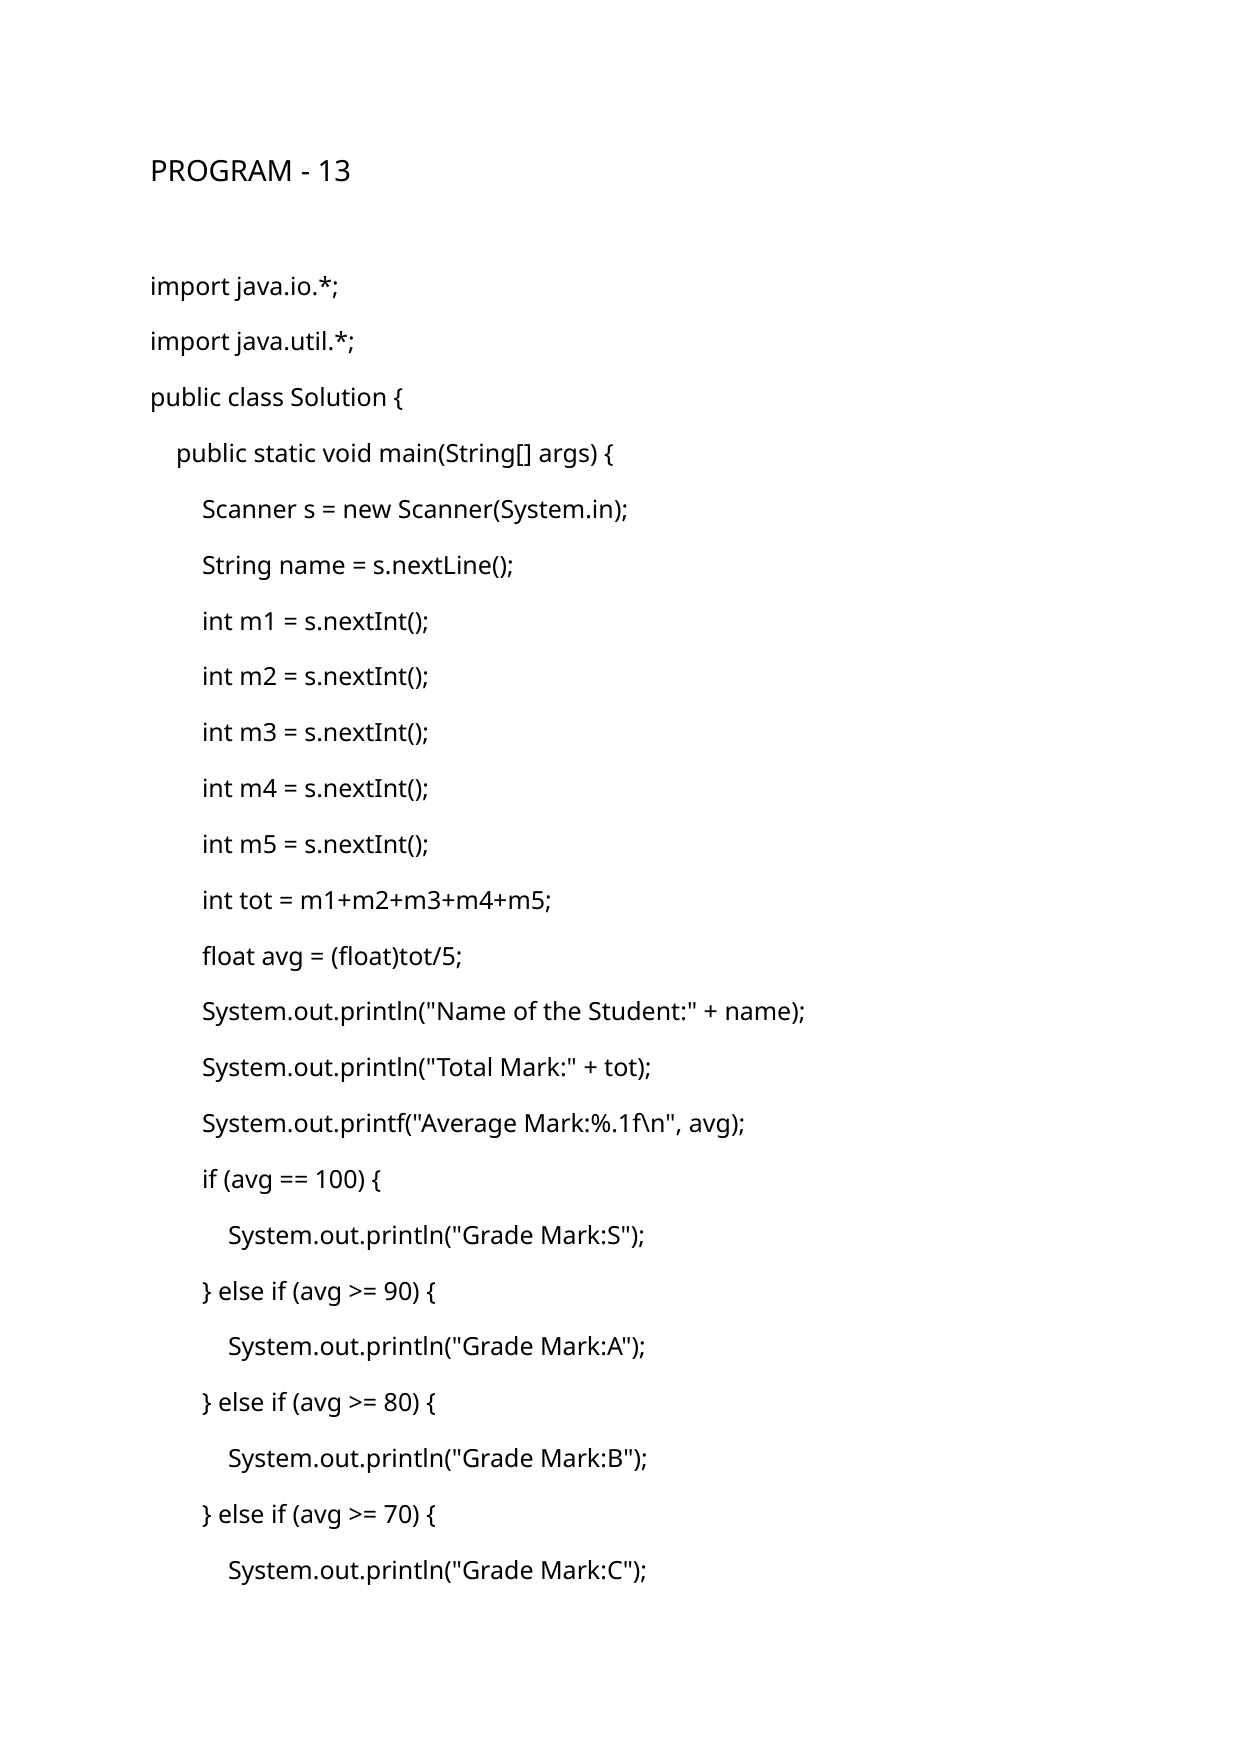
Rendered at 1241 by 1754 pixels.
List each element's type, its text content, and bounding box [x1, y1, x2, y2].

text System.out.println("Grade Mark:B"); [150, 1441, 1090, 1475]
text if (avg == 100) { [150, 1161, 1090, 1196]
text Scanner s = new Scanner(System.in); [150, 491, 1090, 526]
text int m3 = s.nextInt(); [150, 715, 1090, 749]
text import java.io.*; [150, 268, 1090, 302]
text } else if (avg >= 90) { [150, 1273, 1090, 1307]
text System.out.println("Grade Mark:S"); [150, 1217, 1090, 1251]
text System.out.println("Grade Mark:A"); [150, 1329, 1090, 1363]
text } else if (avg >= 80) { [150, 1385, 1090, 1419]
text public class Solution { [150, 380, 1090, 414]
text System.out.println("Name of the Student:" + name); [150, 994, 1090, 1028]
text float avg = (float)tot/5; [150, 938, 1090, 972]
text String name = s.nextLine(); [150, 547, 1090, 581]
text int m5 = s.nextInt(); [150, 826, 1090, 861]
text System.out.println("Grade Mark:C"); [150, 1552, 1090, 1586]
text PROGRAM - 13 [150, 150, 1090, 190]
text int m2 = s.nextInt(); [150, 659, 1090, 693]
text int tot = m1+m2+m3+m4+m5; [150, 882, 1090, 916]
text public static void main(String[] args) { [150, 436, 1090, 470]
text int m1 = s.nextInt(); [150, 603, 1090, 637]
text System.out.println("Total Mark:" + tot); [150, 1050, 1090, 1084]
text import java.util.*; [150, 324, 1090, 358]
text } else if (avg >= 70) { [150, 1496, 1090, 1531]
text int m4 = s.nextInt(); [150, 771, 1090, 805]
text System.out.printf("Average Mark:%.1f\n", avg); [150, 1106, 1090, 1140]
